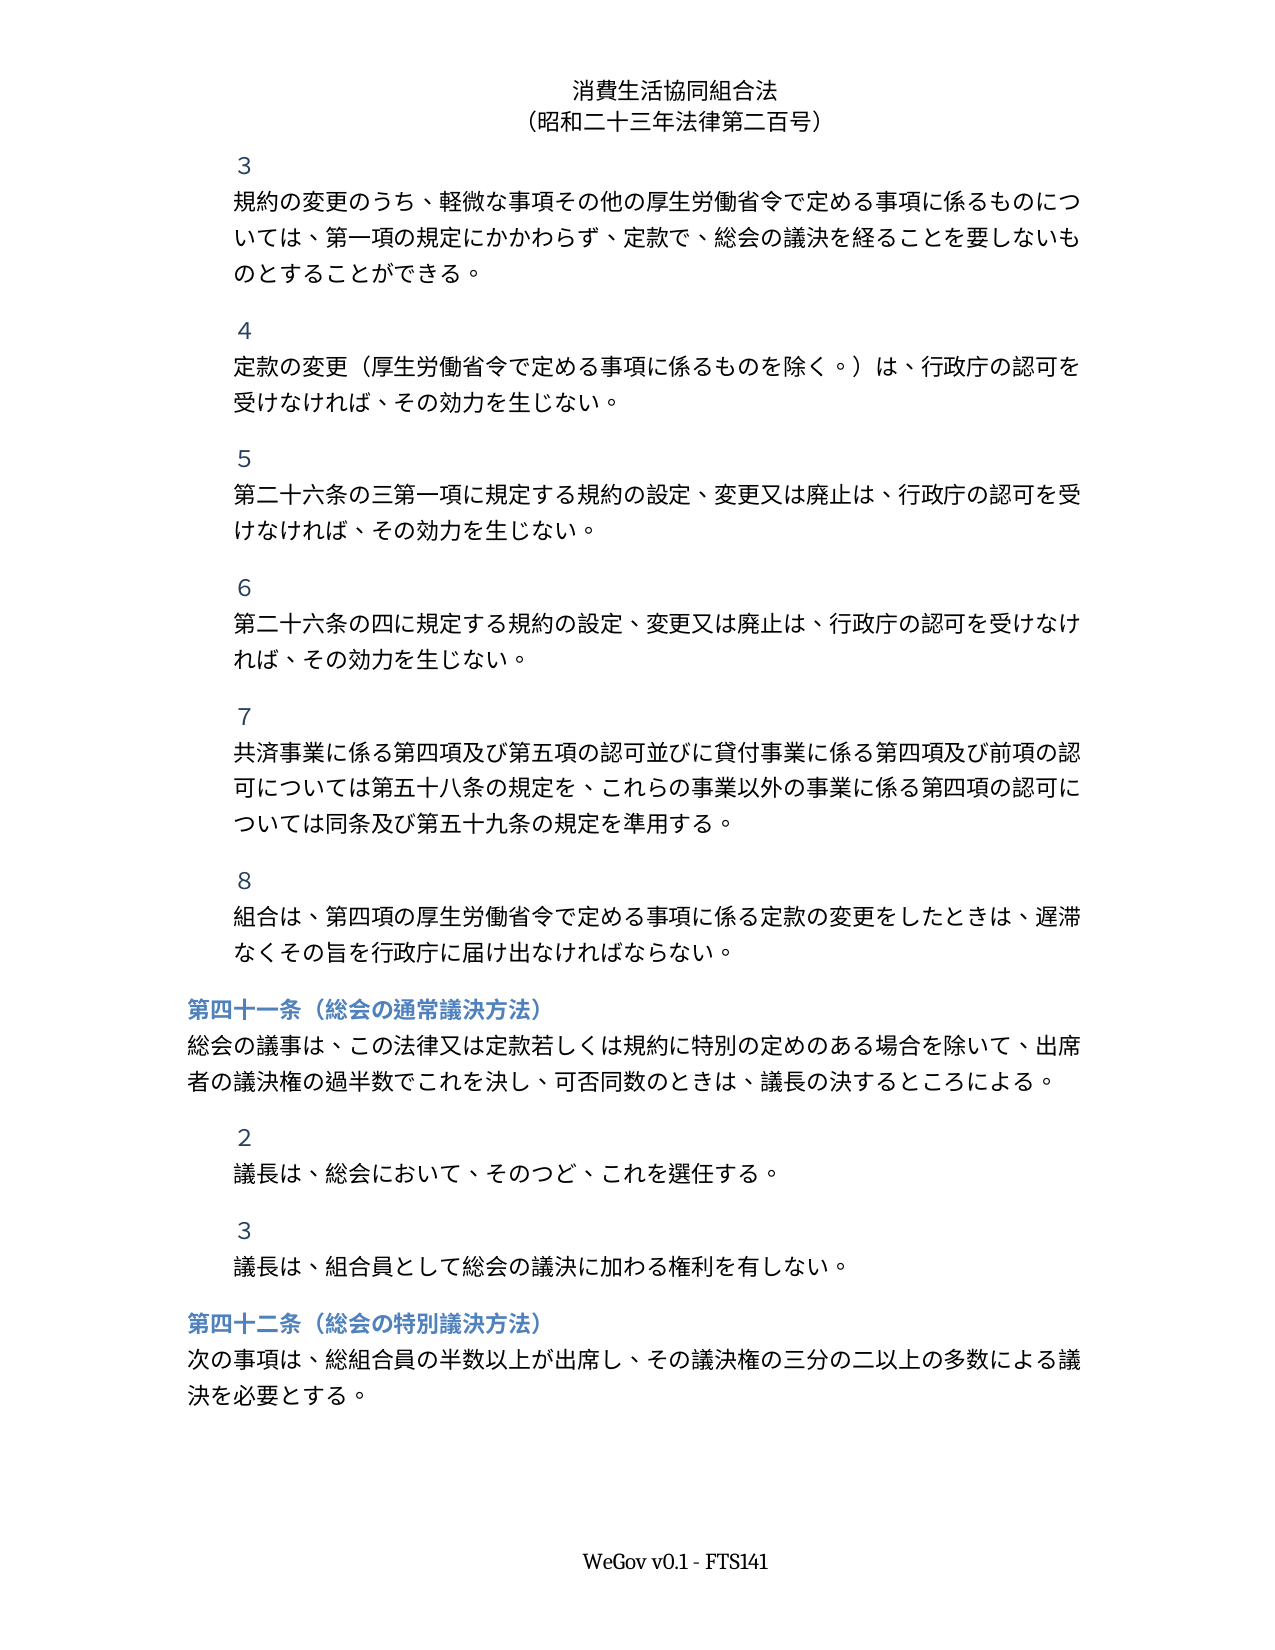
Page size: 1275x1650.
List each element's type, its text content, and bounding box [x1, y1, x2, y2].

subtitle ８ [233, 865, 1087, 896]
text 定款の変更（厚生労働省令で定める事項に係るものを除く。）は、行政庁の認可を受けなければ、その効力を生じない。 [233, 351, 1087, 418]
text 議長は、組合員として総会の議決に加わる権利を有しない。 [233, 1251, 1087, 1282]
subtitle ３ [233, 1215, 1087, 1246]
subtitle ７ [233, 701, 1087, 732]
text 規約の変更のうち、軽微な事項その他の厚生労働省令で定める事項に係るものについては、第一項の規定にかかわらず、定款で、総会の議決を経ることを要しないものとすることができる。 [233, 186, 1087, 289]
subtitle 第四十二条（総会の特別議決方法） [187, 1308, 1087, 1339]
text 第二十六条の四に規定する規約の設定、変更又は廃止は、行政庁の認可を受けなければ、その効力を生じない。 [233, 608, 1087, 675]
subtitle ４ [233, 314, 1087, 346]
subtitle ２ [233, 1122, 1087, 1154]
text 第二十六条の三第一項に規定する規約の設定、変更又は廃止は、行政庁の認可を受けなければ、その効力を生じない。 [233, 479, 1087, 546]
subtitle ５ [233, 443, 1087, 474]
subtitle 第四十一条（総会の通常議決方法） [187, 994, 1087, 1025]
subtitle ３ [233, 150, 1087, 181]
text 共済事業に係る第四項及び第五項の認可並びに貸付事業に係る第四項及び前項の認可については第五十八条の規定を、これらの事業以外の事業に係る第四項の認可については同条及び第五十九条の規定を準用する。 [233, 736, 1087, 839]
subtitle ６ [233, 572, 1087, 603]
text 次の事項は、総組合員の半数以上が出席し、その議決権の三分の二以上の多数による議決を必要とする。 [187, 1344, 1087, 1411]
text 議長は、総会において、そのつど、これを選任する。 [233, 1158, 1087, 1189]
text 総会の議事は、この法律又は定款若しくは規約に特別の定めのある場合を除いて、出席者の議決権の過半数でこれを決し、可否同数のときは、議長の決するところによる。 [187, 1030, 1087, 1097]
text 組合は、第四項の厚生労働省令で定める事項に係る定款の変更をしたときは、遅滞なくその旨を行政庁に届け出なければならない。 [233, 901, 1087, 968]
